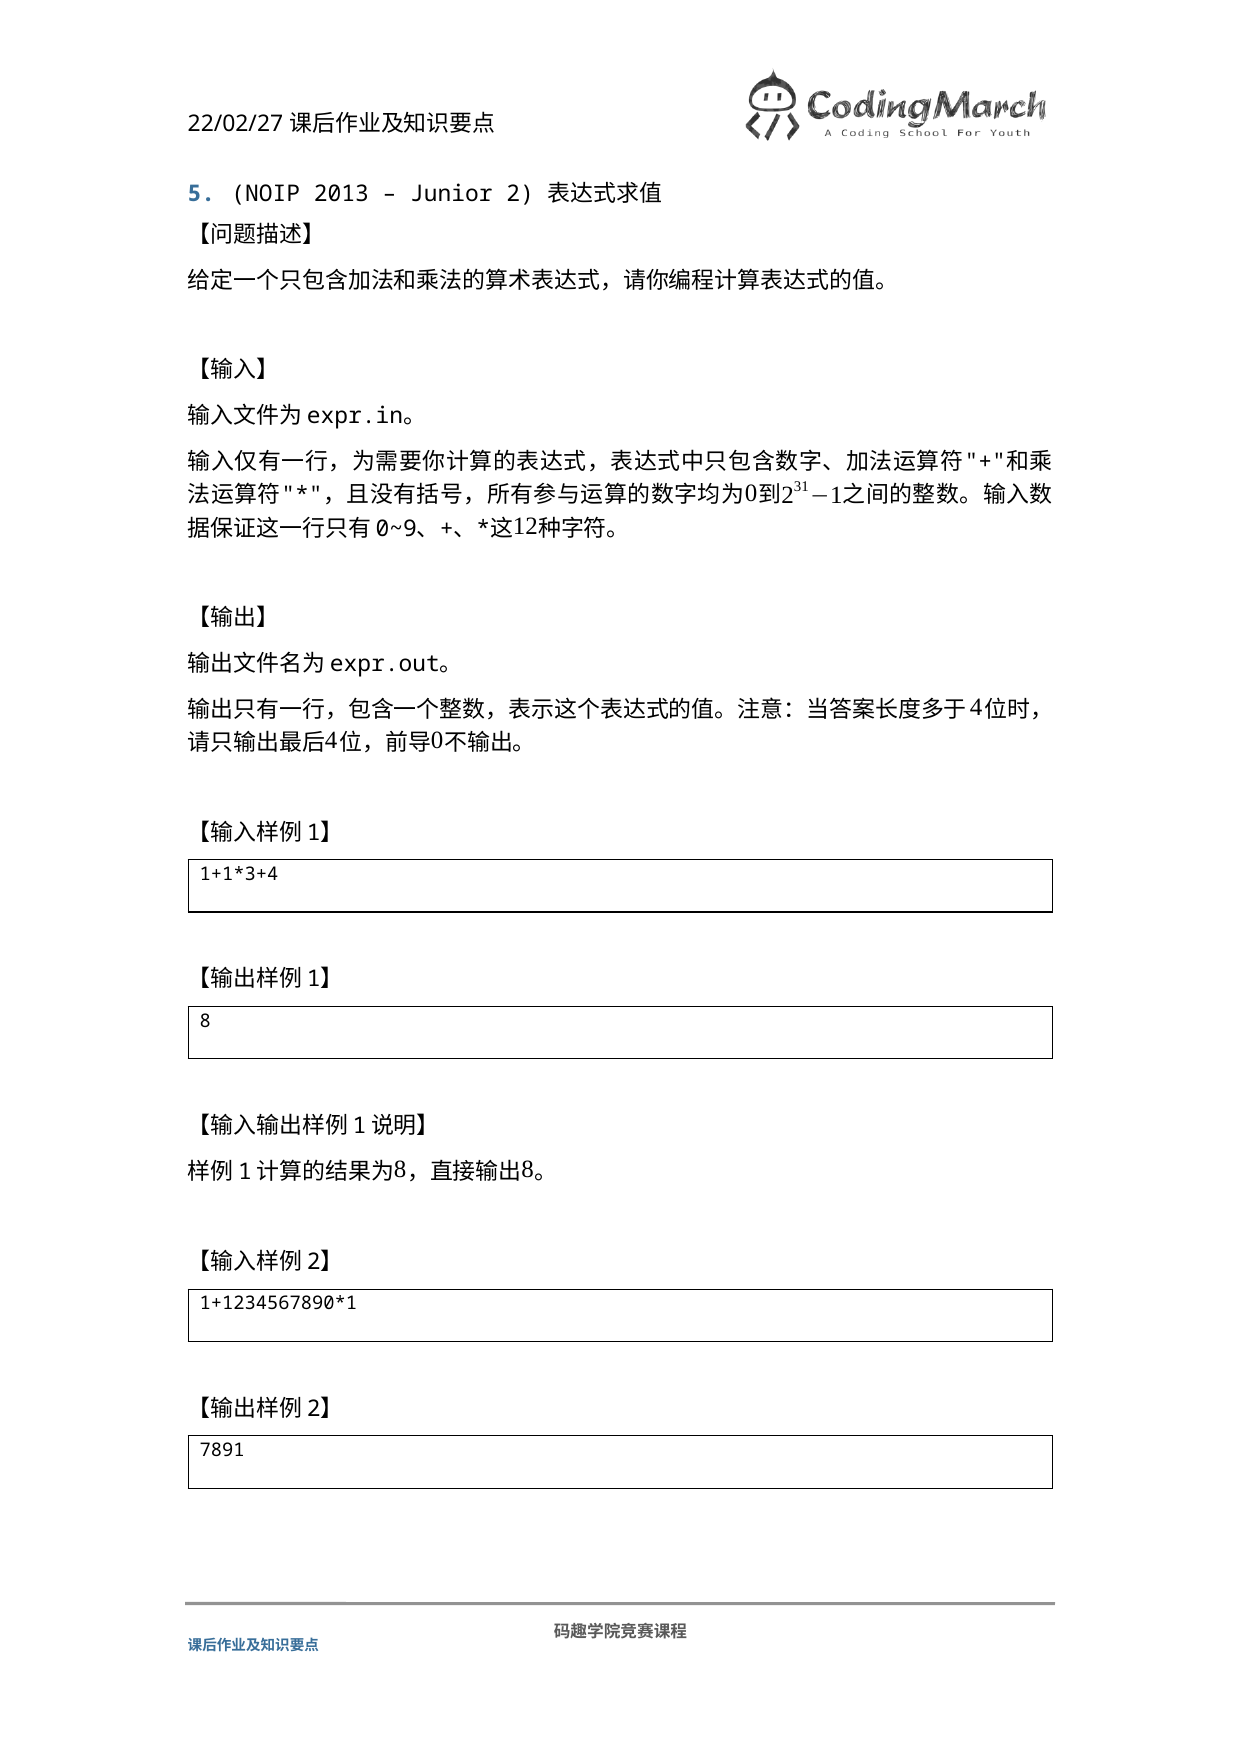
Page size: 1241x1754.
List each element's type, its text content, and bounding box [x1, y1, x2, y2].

text 【输出】 [187, 599, 1053, 632]
text 【输出样例1】 [187, 960, 1053, 994]
text 输入文件为expr.in。 [187, 397, 1053, 430]
text 【问题描述】 [187, 216, 1053, 249]
text 【输入】 [187, 351, 1053, 384]
list (NOIP 2013 – Junior 2) 表达式求值 [187, 174, 1053, 208]
picture [726, 58, 1062, 159]
text 样例1计算的结果为，直接输出。 [187, 1153, 1053, 1186]
text 输出只有一行，包含一个整数，表示这个表达式的值。注意：当答案长度多于位时，请只输出最后位，前导不输出。 [187, 691, 1053, 757]
table_header 1+1*3+4 [189, 860, 1052, 911]
table_header 8 [189, 1007, 1052, 1058]
text 【输入输出样例1说明】 [187, 1107, 1053, 1141]
table_header 1+1234567890*1 [189, 1290, 1052, 1341]
text 【输出样例2】 [187, 1389, 1053, 1423]
text 【输入样例1】 [187, 813, 1053, 847]
table_header 7891 [189, 1436, 1052, 1487]
text 【输入样例2】 [187, 1243, 1053, 1276]
text 输入仅有一行，为需要你计算的表达式，表达式中只包含数字、加法运算符"+"和乘法运算符"*"，且没有括号，所有参与运算的数字均为到之间的整数。输入数据保证这一行只有0~9、+、*这种字符。 [187, 443, 1053, 543]
text 给定一个只包含加法和乘法的算术表达式，请你编程计算表达式的值。 [187, 262, 1053, 295]
text 输出文件名为expr.out。 [187, 645, 1053, 678]
